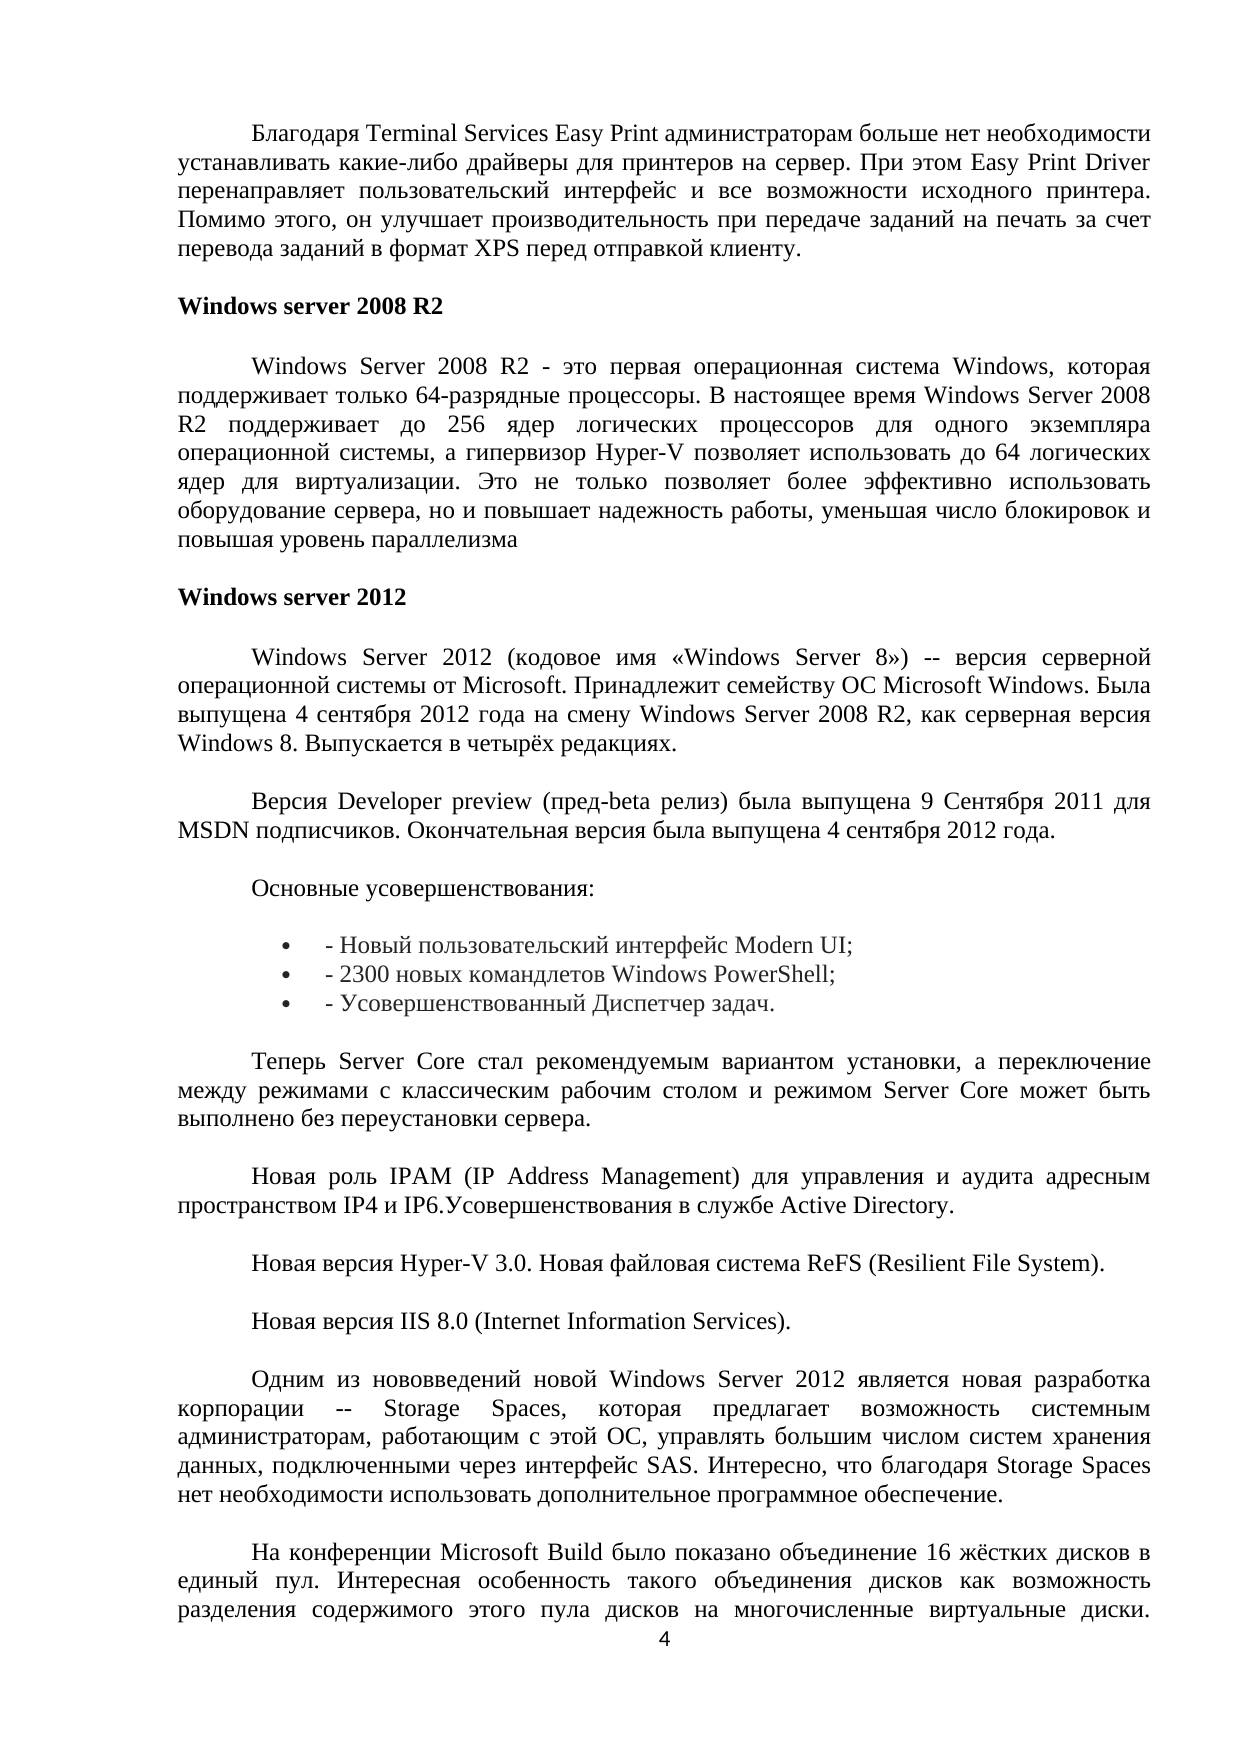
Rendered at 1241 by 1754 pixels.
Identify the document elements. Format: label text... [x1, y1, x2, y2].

text Благодаря Terminal Services Easy Print администраторам больше нет необходимости устанавливать какие-либо драйверы для принтеров на сервер. При этом Easy Print Driver перенаправляет пользовательский интерфейс и все возможности исходного принтера. Помимо этого, он улучшает производительность при передаче заданий на печать за счет перевода заданий в формат XPS перед отправкой клиенту. [177, 118, 1152, 262]
text Версия Developer preview (пред-beta релиз) была выпущена 9 Сентября 2011 для MSDN подписчиков. Окончательная версия была выпущена 4 сентября 2012 года. [177, 786, 1152, 843]
text Новая роль IPAM (IP Address Management) для управления и аудита адресным пространством IP4 и IP6.Усовершенствования в службе Active Directory. [177, 1161, 1152, 1219]
list - 2300 новых командлетов Windows PowerShell; [208, 959, 1152, 988]
text Windows Server 2012 (кодовое имя «Windows Server 8») -- версия серверной операционной системы от Microsoft. Принадлежит семейству ОС Microsoft Windows. Была выпущена 4 сентября 2012 года на смену Windows Server 2008 R2, как серверная версия Windows 8. Выпускается в четырёх редакциях. [177, 642, 1152, 757]
text Одним из нововведений новой Windows Server 2012 является новая разработка корпорации -- Storage Spaces, которая предлагает возможность системным администраторам, работающим с этой ОС, управлять большим числом систем хранения данных, подключенными через интерфейс SAS. Интересно, что благодаря Storage Spaces нет необходимости использовать дополнительное программное обеспечение. [177, 1364, 1152, 1508]
subtitle Windows server 2008 R2 [177, 291, 1152, 320]
text Основные усовершенствования: [177, 873, 1152, 901]
list - Усовершенствованный Диспетчер задач. [208, 988, 1152, 1017]
text Новая версия IIS 8.0 (Internet Information Services). [177, 1306, 1152, 1335]
text Теперь Server Core стал рекомендуемым вариантом установки, а переключение между режимами с классическим рабочим столом и режимом Server Core может быть выполнено без переустановки сервера. [177, 1046, 1152, 1132]
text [177, 1537, 1152, 1623]
text Новая версия Hyper-V 3.0. Новая файловая система ReFS (Resilient File System). [177, 1248, 1152, 1277]
list - Новый пользовательский интерфейс Modern UI; [208, 931, 1152, 959]
subtitle Windows server 2012 [177, 582, 1152, 610]
text Windows Server 2008 R2 - это первая операционная система Windows, которая поддерживает только 64-разрядные процессоры. В настоящее время Windows Server 2008 R2 поддерживает до 256 ядер логических процессоров для одного экземпляра операционной системы, а гипервизор Hyper-V позволяет использовать до 64 логических ядер для виртуализации. Это не только позволяет более эффективно использовать оборудование сервера, но и повышает надежность работы, уменьшая число блокировок и повышая уровень параллелизма [177, 351, 1152, 552]
